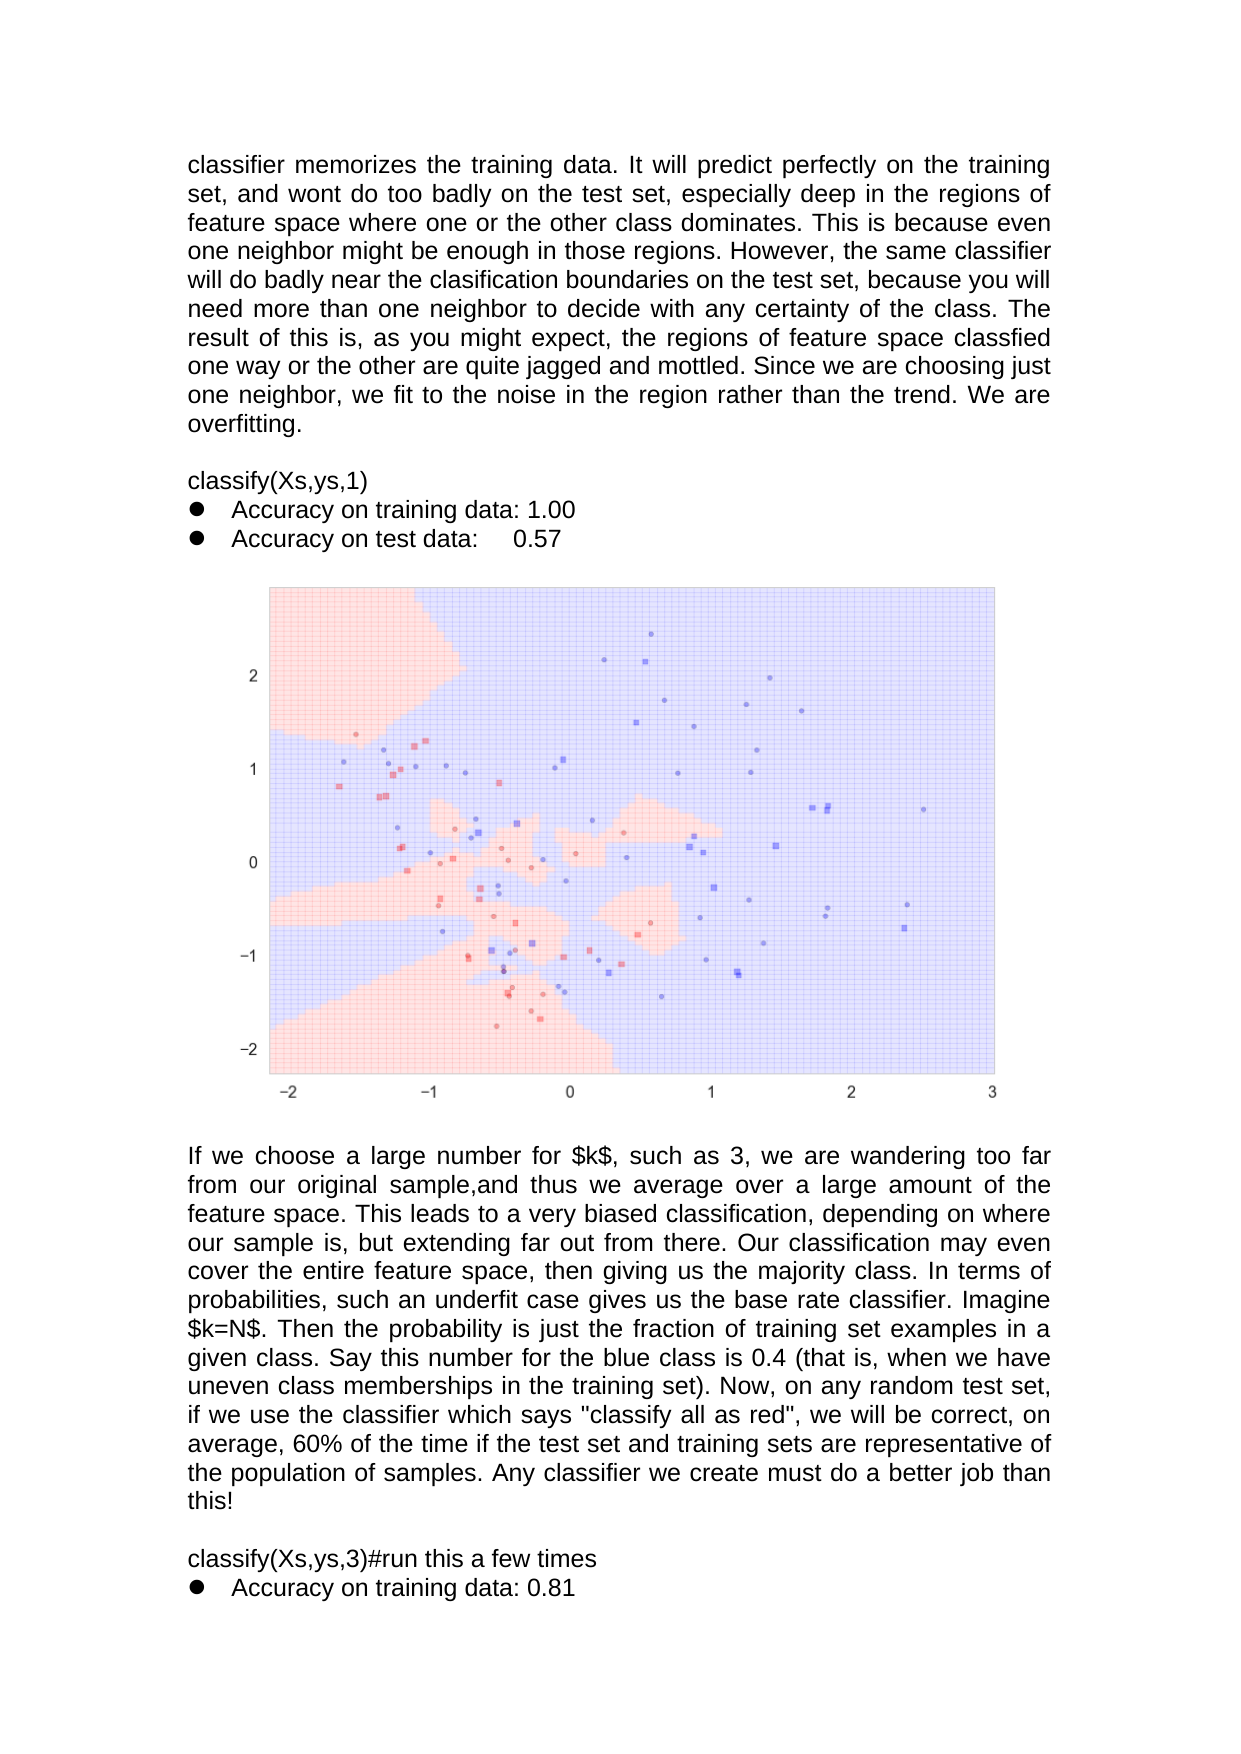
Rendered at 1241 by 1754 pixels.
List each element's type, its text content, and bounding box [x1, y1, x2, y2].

list Accuracy on test data: 0.57 [187, 524, 1053, 553]
list If we choose a large number for $k$, such as 3, we are wandering too far from our original sample,and thus we average over a large amount of the feature space. This leads to a very biased classification, depending on where our sample is, but extending far out from there. Our classification may even cover the entire feature space, then giving us the majority class. In terms of probabilities, such an underfit case gives us the base rate classifier. Imagine $k=N$. Then the probability is just the fraction of training set examples in a given class. Say this number for the blue class is 0.4 (that is, when we have uneven class memberships in the training set). Now, on any random test set, if we use the classifier which says "classify all as red", we will be correct, on average, 60% of the time if the test set and training sets are representative of the population of samples. Any classifier we create must do a better job than this! [187, 1141, 1053, 1515]
text classify(Xs,ys,1) [187, 466, 1053, 495]
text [187, 150, 1053, 437]
list Accuracy on training data: 0.81 [187, 1572, 1053, 1601]
list classify(Xs,ys,3)#run this a few times [187, 1544, 1053, 1572]
list Accuracy on training data: 1.00 [187, 495, 1053, 524]
picture [187, 581, 1053, 1116]
